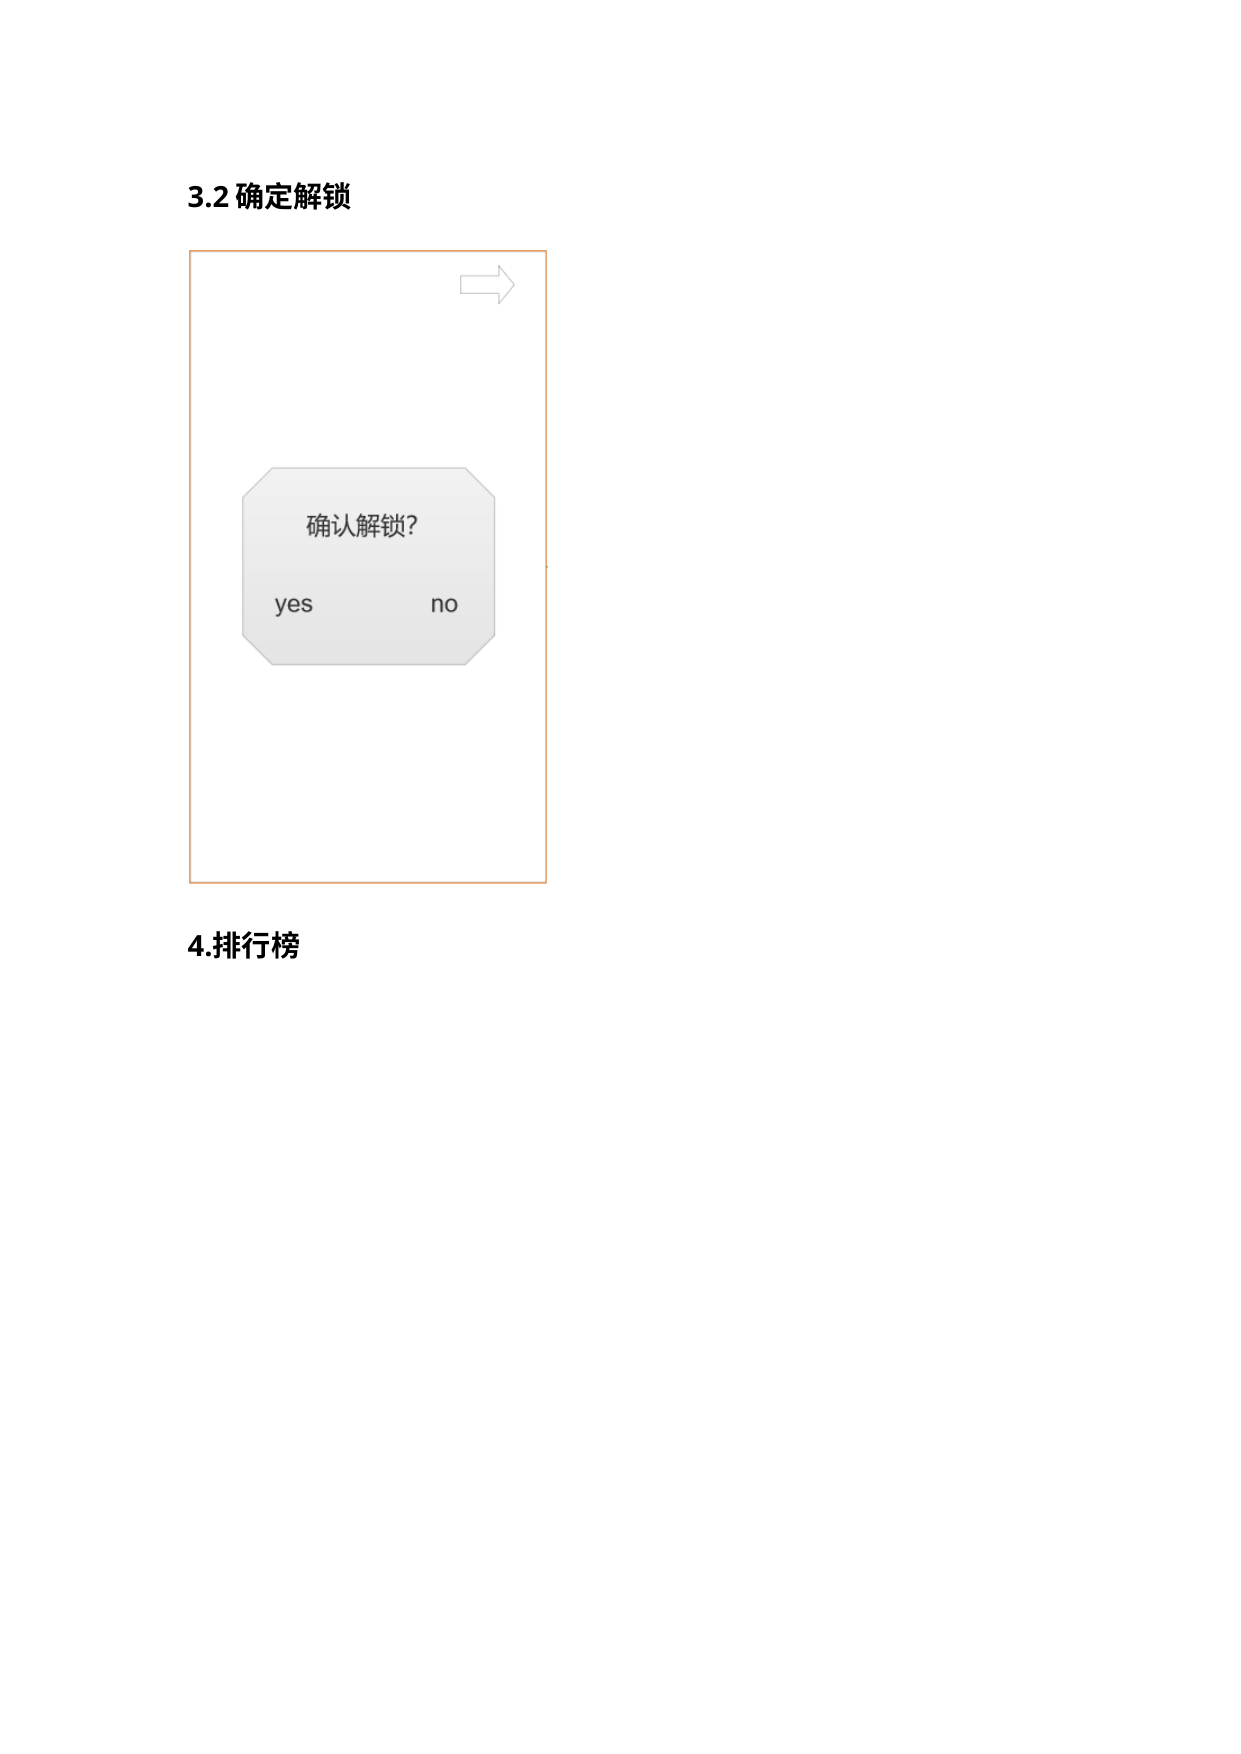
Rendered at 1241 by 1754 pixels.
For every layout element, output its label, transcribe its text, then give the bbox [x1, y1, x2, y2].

picture [187, 248, 549, 887]
list 4.排行榜 [187, 911, 1053, 976]
list 3.2确定解锁 [187, 162, 1053, 227]
